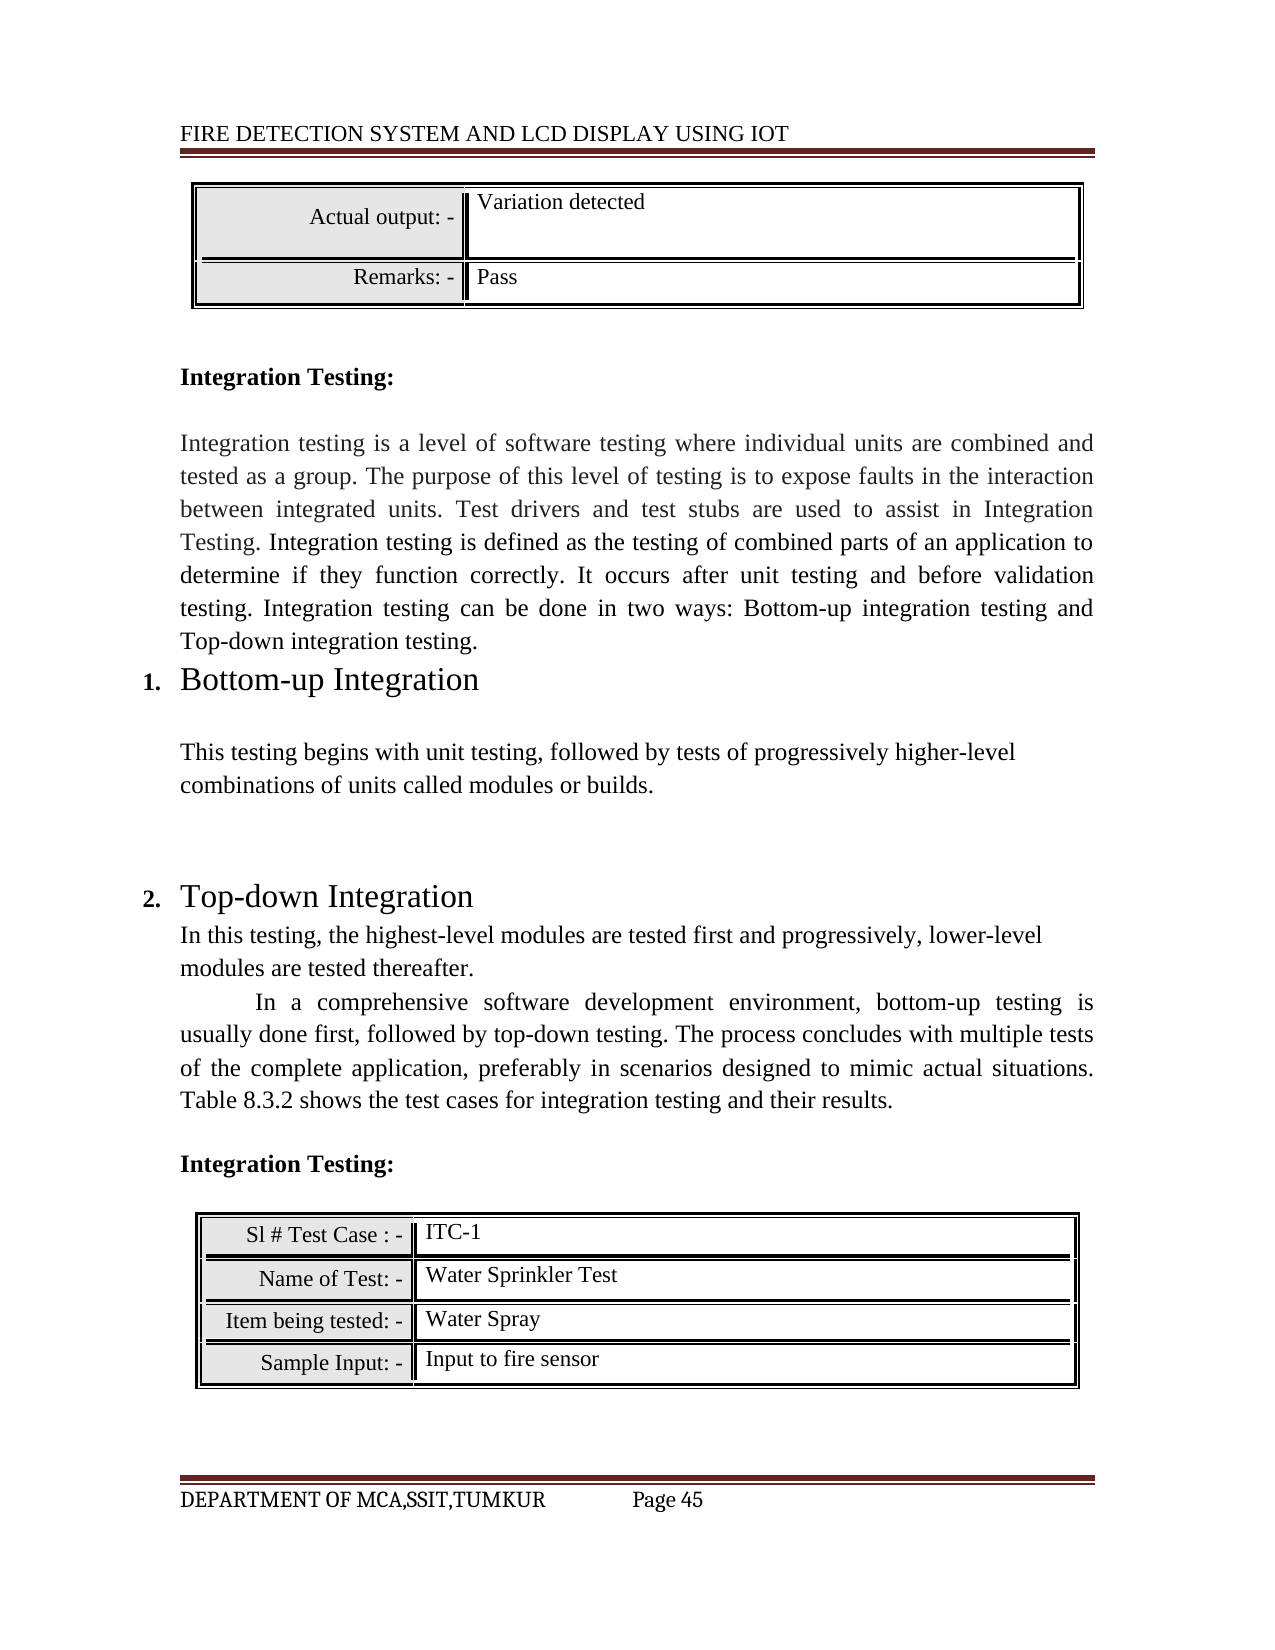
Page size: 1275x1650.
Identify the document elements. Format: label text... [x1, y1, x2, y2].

table_cell Actual output: - [194, 185, 465, 257]
table_cell Water Sprinkler Test [414, 1254, 1077, 1299]
table_cell Input to fire sensor [414, 1339, 1077, 1383]
table_cell Remarks: - [194, 257, 465, 303]
table_cell Sample Input: - [198, 1339, 414, 1383]
subtitle Top-down Integration [142, 876, 1095, 915]
text This testing begins with unit testing, followed by tests of progressively higher-level combinations of units called modules or builds. [180, 737, 1095, 799]
table_cell Variation detected [465, 188, 1078, 257]
table_cell Name of Test: - [198, 1254, 414, 1299]
text In a comprehensive software development environment, bottom-up testing is usually done first, followed by top-down testing. The process concludes with multiple tests of the complete application, preferably in scenarios designed to mimic actual situations. Table 8.3.2 shows the test cases for integration testing and their results. [180, 987, 1095, 1114]
text Integration Testing: [180, 362, 1095, 391]
text Integration testing is a level of software testing where individual units are combined and tested as a group. The purpose of this level of testing is to expose faults in the interaction between integrated units. Test drivers and test stubs are used to assist in Integration Testing. Integration testing is defined as the testing of combined parts of an application to determine if they function correctly. It occurs after unit testing and before validation testing. Integration testing can be done in two ways: Bottom-up integration testing and Top-down integration testing. [180, 428, 1095, 655]
subtitle Bottom-up Integration [142, 659, 1095, 697]
table_cell Water Spray [414, 1299, 1077, 1338]
text In this testing, the highest-level modules are tested first and progressively, lower-level modules are tested thereafter. [180, 921, 1095, 982]
table_cell Item being tested: - [198, 1299, 414, 1338]
table_cell Pass [465, 257, 1081, 303]
text Integration Testing: [180, 1149, 1095, 1178]
table_header ITC-1 [414, 1218, 1074, 1254]
table_header Sl # Test Case : - [198, 1215, 414, 1254]
